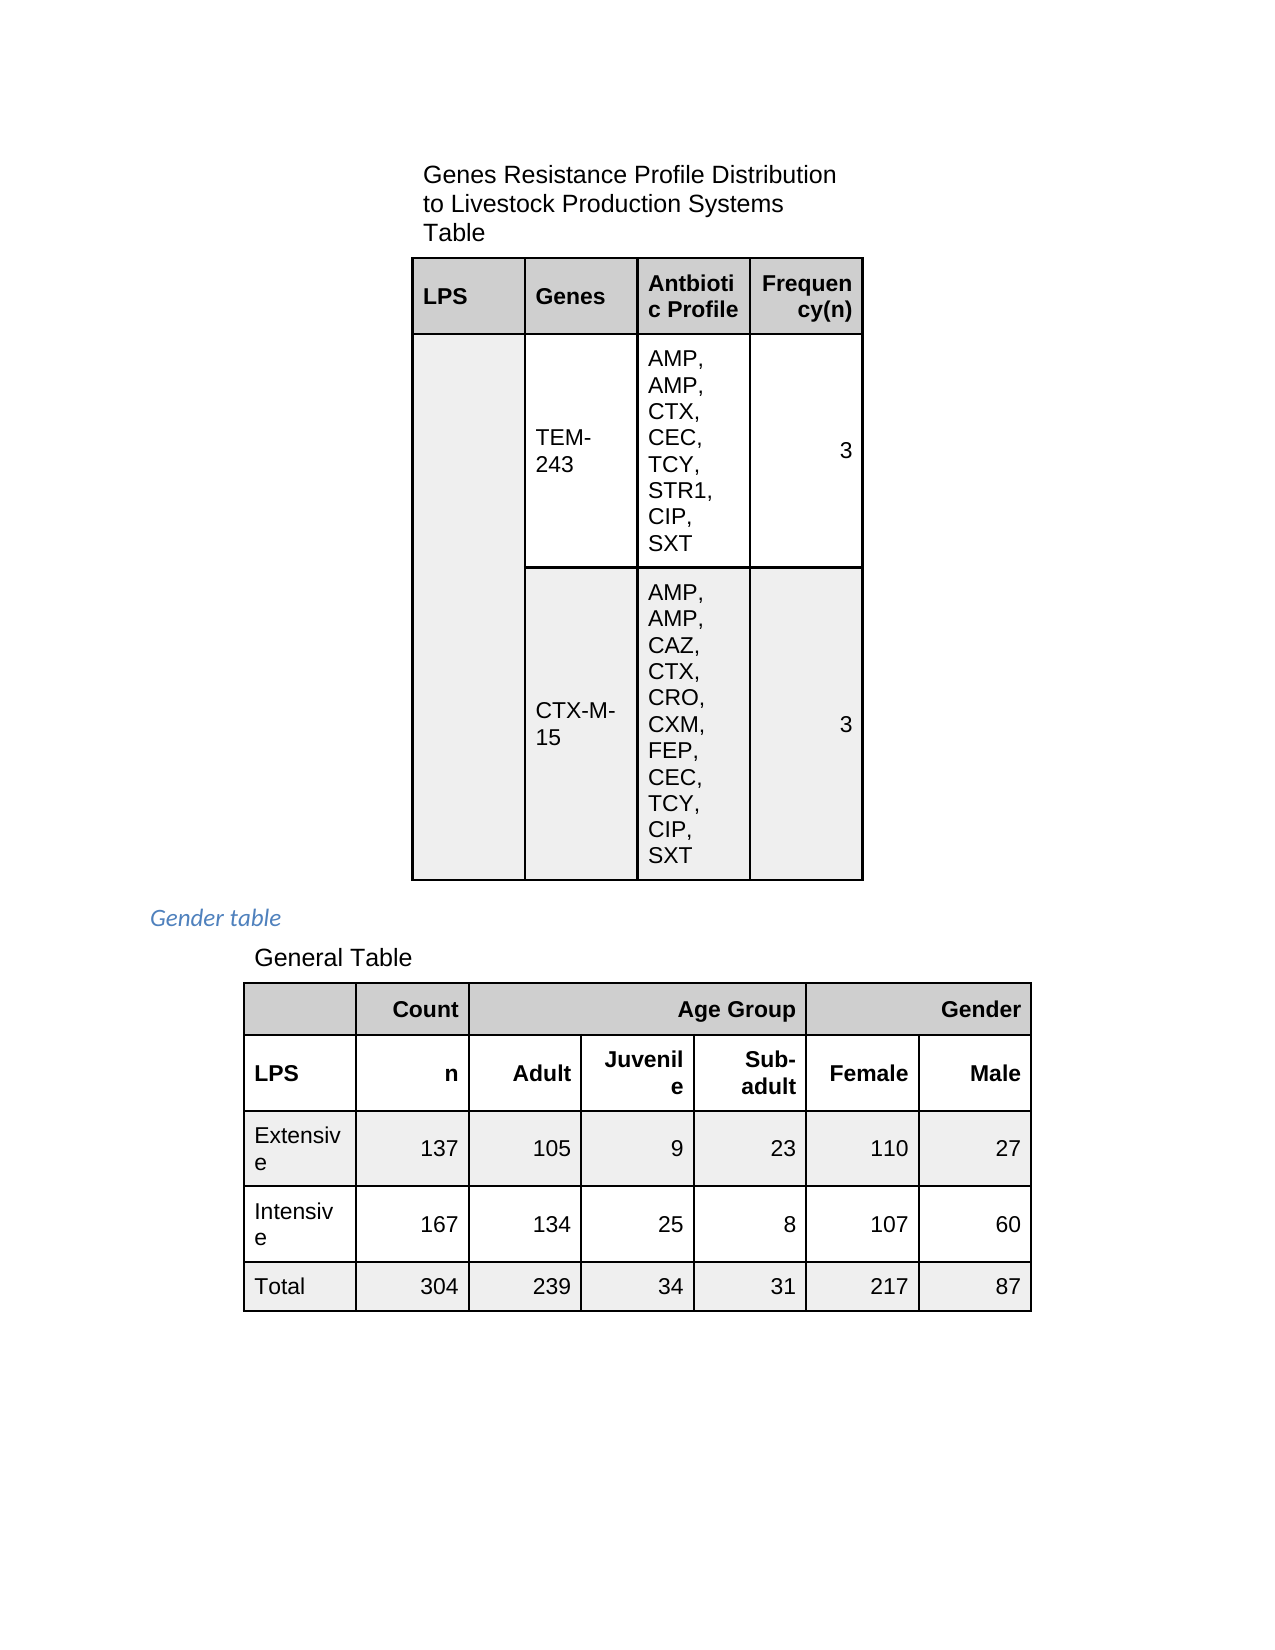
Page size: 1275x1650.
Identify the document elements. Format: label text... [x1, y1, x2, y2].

table_cell Antbiotic Profile [639, 259, 749, 333]
table_cell Adult [470, 1036, 580, 1109]
table_cell 137 [357, 1112, 468, 1185]
table_cell 23 [695, 1112, 805, 1185]
table_cell 217 [807, 1263, 918, 1310]
table_cell Female [807, 1036, 918, 1109]
subtitle Gender table [150, 902, 1125, 933]
table_header Genes Resistance Profile Distribution to Livestock Production Systems Table [413, 150, 862, 257]
table_cell AMP, AMP, CAZ, CTX, CRO, CXM, FEP, CEC, TCY, CIP, SXT [639, 569, 749, 879]
table_header General Table [244, 933, 1031, 982]
table_cell Juvenile [582, 1036, 693, 1109]
table_cell n [357, 1036, 468, 1109]
table_cell 34 [582, 1263, 693, 1310]
table_cell Extensive [245, 1112, 355, 1185]
table_cell 3 [751, 335, 861, 566]
table_cell Intensive [245, 1187, 355, 1261]
table_cell 60 [920, 1187, 1030, 1261]
table_cell TEM-243 [526, 335, 636, 566]
table_cell [245, 984, 355, 1034]
table_cell Gender [807, 984, 1030, 1034]
table_cell 8 [695, 1187, 805, 1261]
table_cell Age Group [470, 984, 805, 1034]
table_cell 107 [807, 1187, 918, 1261]
table_cell 167 [357, 1187, 468, 1261]
table_cell 31 [695, 1263, 805, 1310]
table_cell 9 [582, 1112, 693, 1185]
table_cell Count [357, 984, 468, 1034]
table_cell Male [920, 1036, 1030, 1109]
table_cell Total [245, 1263, 355, 1310]
table_cell 87 [920, 1263, 1030, 1310]
table_cell AMP, AMP, CTX, CEC, TCY, STR1, CIP, SXT [639, 335, 749, 566]
table_cell Frequency(n) [751, 259, 861, 333]
table_cell LPS [245, 1036, 355, 1109]
table_cell 27 [920, 1112, 1030, 1185]
table_cell 304 [357, 1263, 468, 1310]
table_cell 105 [470, 1112, 580, 1185]
table_cell 25 [582, 1187, 693, 1261]
table_cell LPS [414, 259, 524, 333]
table_cell 239 [470, 1263, 580, 1310]
table_cell 134 [470, 1187, 580, 1261]
table_cell Sub-adult [695, 1036, 805, 1109]
table_cell 3 [751, 569, 861, 879]
table_cell Genes [526, 259, 636, 333]
table_cell 110 [807, 1112, 918, 1185]
table_cell CTX-M-15 [526, 569, 636, 879]
